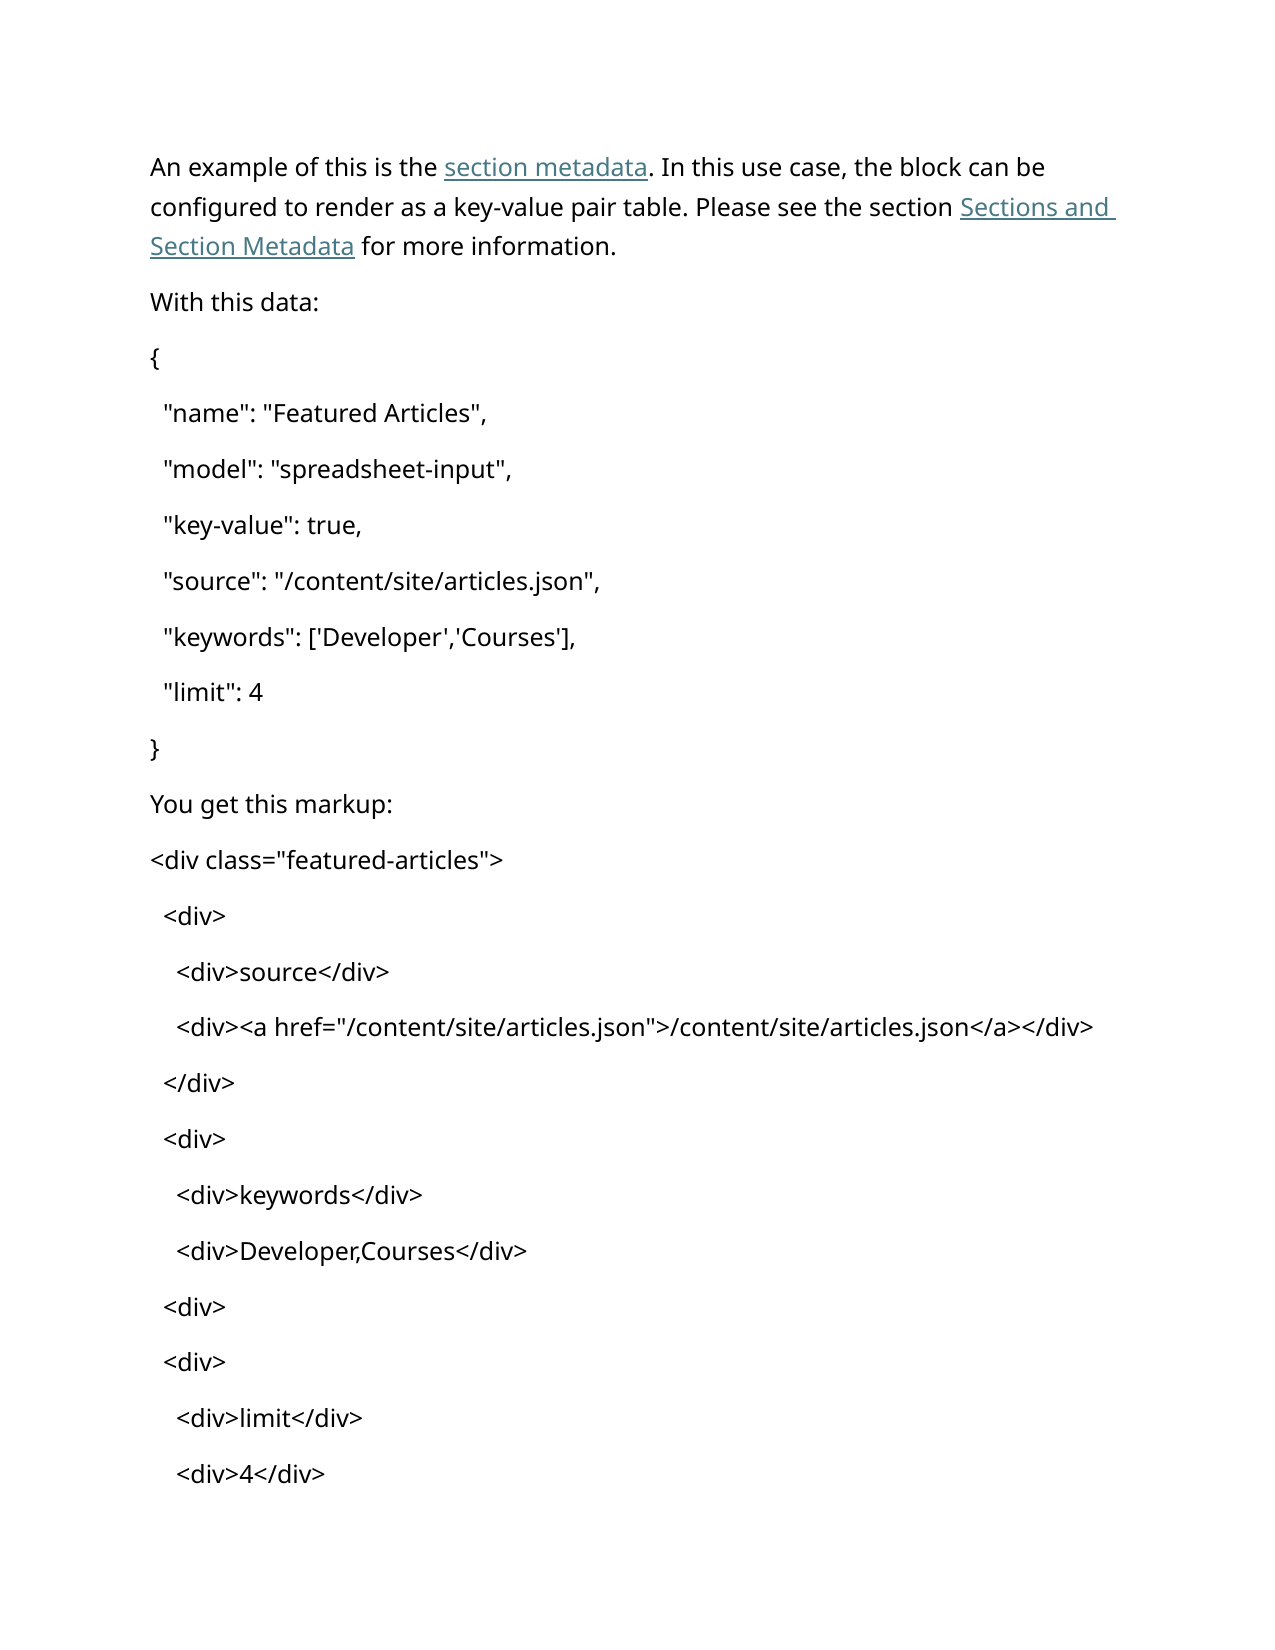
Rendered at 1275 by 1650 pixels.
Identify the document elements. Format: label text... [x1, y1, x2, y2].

text <div> [150, 1122, 1125, 1156]
text { [150, 340, 1125, 374]
text <div class="featured-articles"> [150, 842, 1125, 877]
text <div> [150, 1345, 1125, 1379]
text <div> [150, 898, 1125, 932]
text "limit": 4 [150, 675, 1125, 709]
text "model": "spreadsheet-input", [150, 452, 1125, 486]
text <div>4</div> [150, 1457, 1125, 1491]
text You get this markup: [150, 787, 1125, 821]
text "key-value": true, [150, 507, 1125, 542]
text } [150, 731, 1125, 765]
text With this data: [150, 284, 1125, 318]
text "name": "Featured Articles", [150, 396, 1125, 430]
text An example of this is the section metadata. In this use case, the block can be configured to render as a key-value pair table. Please see the section Sections and Section Metadata for more information. [150, 150, 1125, 262]
text "source": "/content/site/articles.json", [150, 563, 1125, 597]
text <div>keywords</div> [150, 1177, 1125, 1212]
text <div><a href="/content/site/articles.json">/content/site/articles.json</a></div> [150, 1010, 1125, 1044]
text "keywords": ['Developer','Courses'], [150, 619, 1125, 653]
text <div>source</div> [150, 954, 1125, 988]
text </div> [150, 1066, 1125, 1100]
text <div>limit</div> [150, 1401, 1125, 1435]
text <div> [150, 1289, 1125, 1323]
text <div>Developer,Courses</div> [150, 1233, 1125, 1267]
